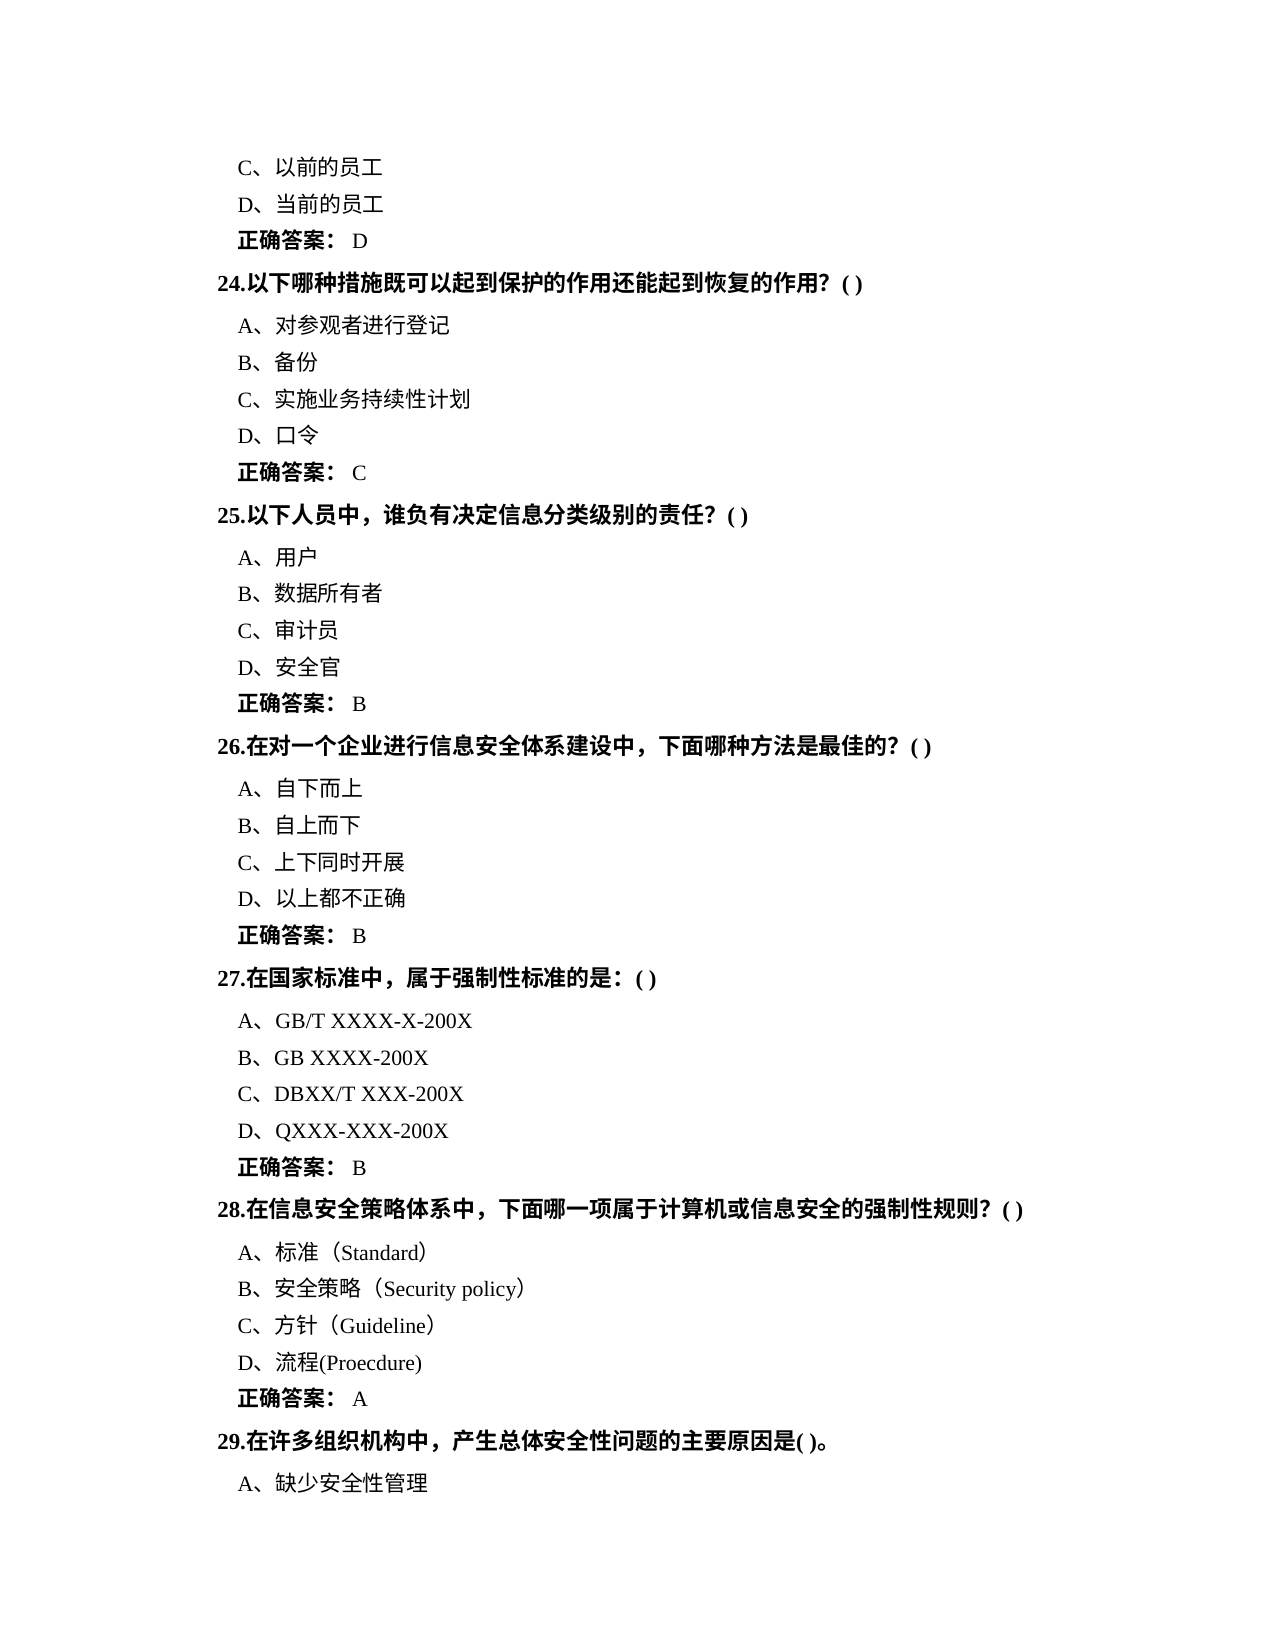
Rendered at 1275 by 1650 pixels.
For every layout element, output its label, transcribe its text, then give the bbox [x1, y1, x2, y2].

text A、用户 [237, 540, 1087, 571]
text B、安全策略（Security policy） [237, 1271, 1087, 1303]
text C、DBXX/T XXX-200X [237, 1076, 1087, 1108]
text A、标准（Standard） [237, 1234, 1087, 1266]
text A、对参观者进行登记 [237, 308, 1087, 340]
subtitle 29.在许多组织机构中，产生总体安全性问题的主要原因是( )。 [217, 1423, 1087, 1456]
text B、数据所有者 [237, 576, 1087, 608]
text 正确答案： B [237, 1149, 1087, 1181]
text C、实施业务持续性计划 [237, 382, 1087, 413]
subtitle 27.在国家标准中，属于强制性标准的是：( ) [217, 960, 1087, 993]
text A、GB/T XXXX-X-200X [237, 1003, 1087, 1034]
text 正确答案： C [237, 455, 1087, 487]
text 正确答案： A [237, 1381, 1087, 1413]
text D、安全官 [237, 650, 1087, 681]
text D、QXXX-XXX-200X [237, 1113, 1087, 1144]
text 正确答案： B [237, 918, 1087, 950]
text B、GB XXXX-200X [237, 1039, 1087, 1071]
text 正确答案： D [237, 223, 1087, 255]
text D、当前的员工 [237, 187, 1087, 218]
text A、缺少安全性管理 [237, 1466, 1087, 1498]
text D、以上都不正确 [237, 881, 1087, 913]
text B、备份 [237, 345, 1087, 377]
text A、自下而上 [237, 771, 1087, 803]
subtitle 24.以下哪种措施既可以起到保护的作用还能起到恢复的作用？( ) [217, 265, 1087, 298]
text B、自上而下 [237, 808, 1087, 840]
text D、流程(Proecdure) [237, 1344, 1087, 1376]
text C、以前的员工 [237, 150, 1087, 182]
subtitle 25.以下人员中，谁负有决定信息分类级别的责任？( ) [217, 497, 1087, 530]
text C、审计员 [237, 613, 1087, 645]
text C、上下同时开展 [237, 845, 1087, 876]
text C、方针（Guideline） [237, 1308, 1087, 1339]
text D、口令 [237, 418, 1087, 450]
subtitle 28.在信息安全策略体系中，下面哪一项属于计算机或信息安全的强制性规则？( ) [217, 1191, 1087, 1224]
subtitle 26.在对一个企业进行信息安全体系建设中，下面哪种方法是最佳的？( ) [217, 728, 1087, 761]
text 正确答案： B [237, 686, 1087, 718]
